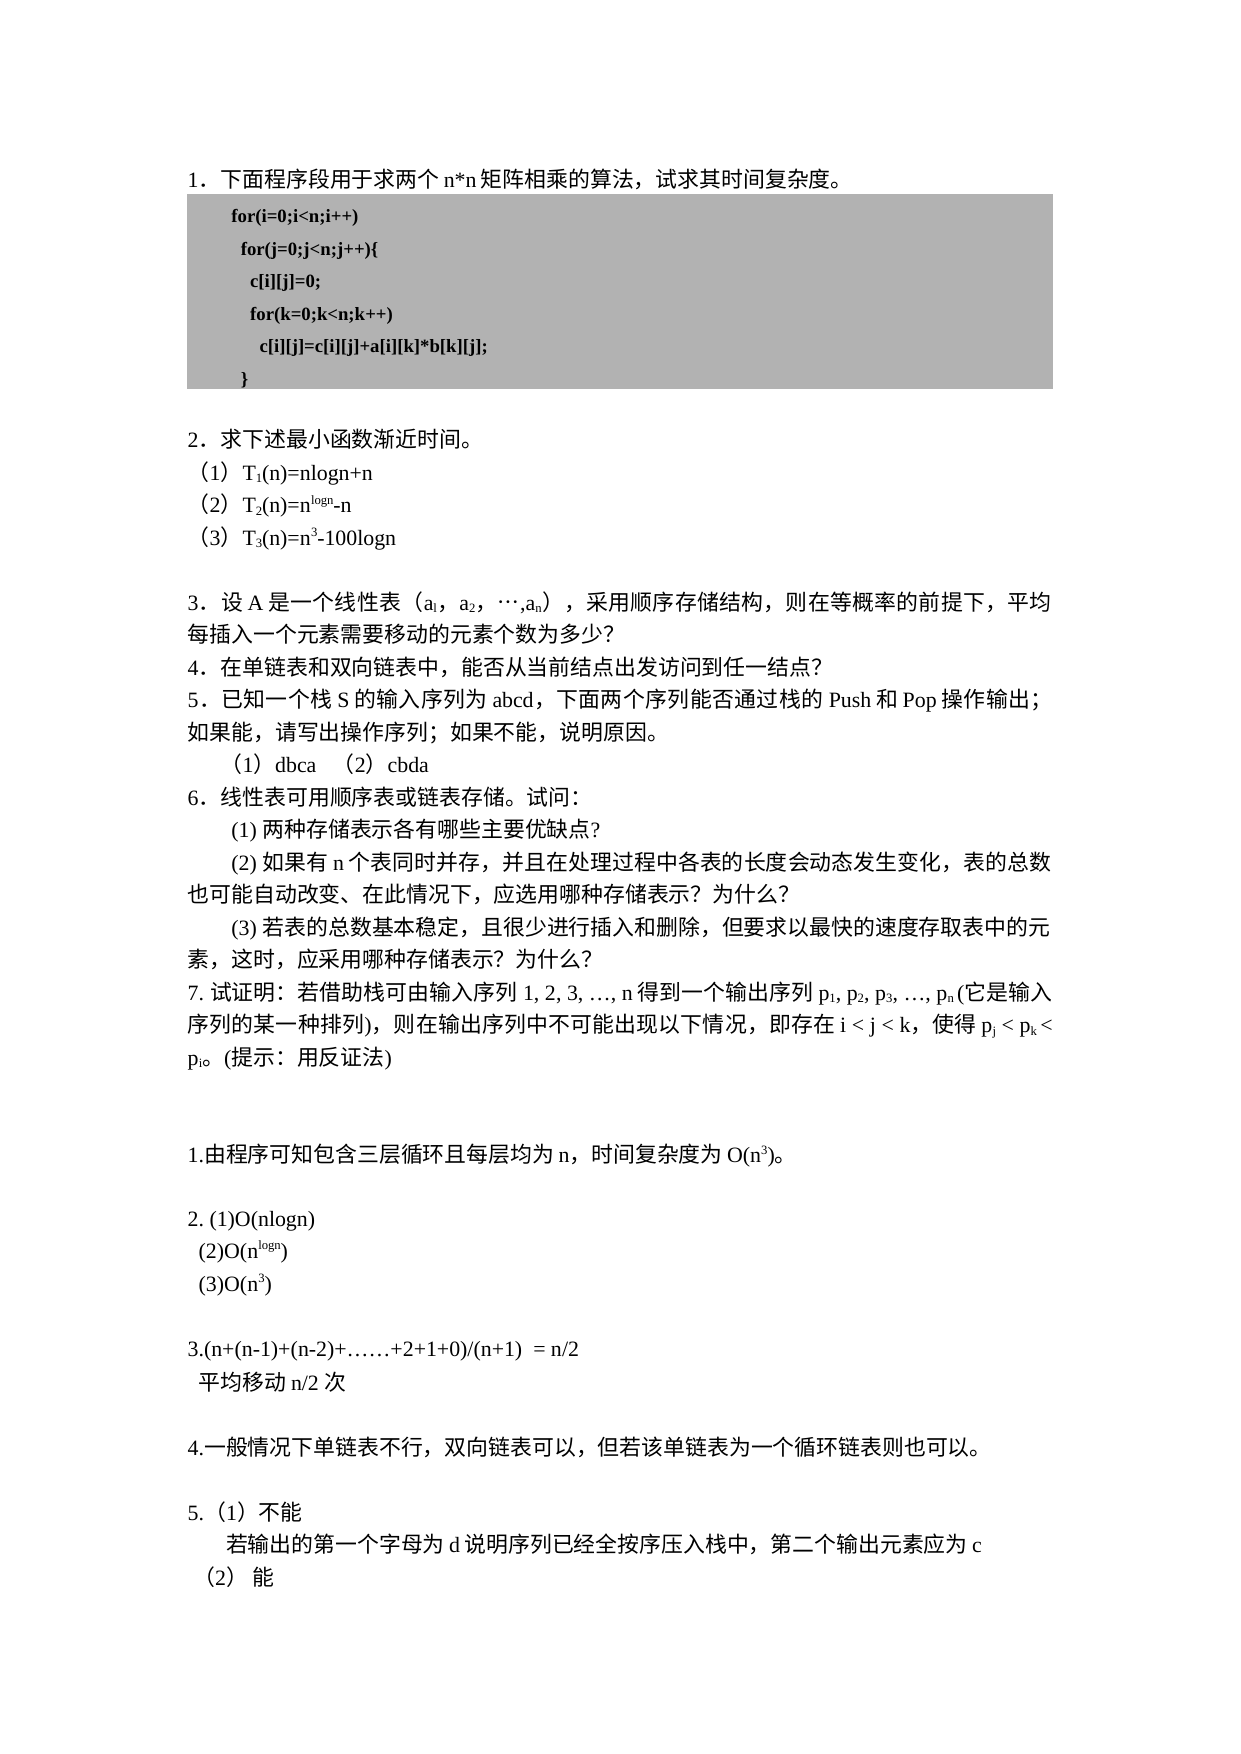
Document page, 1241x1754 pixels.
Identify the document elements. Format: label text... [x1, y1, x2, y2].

text 5．已知一个栈S的输入序列为abcd，下面两个序列能否通过栈的Push和Pop操作输出；如果能，请写出操作序列；如果不能，说明原因。 [187, 682, 1053, 747]
text 7. 试证明：若借助栈可由输入序列1, 2, 3, …, n得到一个输出序列p1, p2, p3, …, pn (它是输入序列的某一种排列)，则在输出序列中不可能出现以下情况，即存在i < j < k，使得pj < pk < pi。(提示：用反证法) [187, 974, 1053, 1072]
text c[i][j]=c[i][j]+a[i][k]*b[k][j]; [187, 324, 1053, 357]
text 2. (1)O(nlogn) [187, 1202, 1053, 1234]
text 平均移动 n/2 次 [187, 1364, 1053, 1397]
text （3）T3(n)=n3-100logn [187, 519, 1053, 552]
text 1.由程序可知包含三层循环且每层均为n，时间复杂度为O(n3)。 [187, 1137, 1053, 1169]
text 6．线性表可用顺序表或链表存储。试问： [187, 779, 1053, 812]
text } [187, 357, 1053, 389]
text (3)O(n3) [187, 1267, 1053, 1299]
text for(i=0;i<n;i++) [187, 194, 1053, 227]
text 3．设A是一个线性表（al，a2，…,an），采用顺序存储结构，则在等概率的前提下，平均每插入一个元素需要移动的元素个数为多少？ [187, 584, 1053, 649]
text c[i][j]=0; [187, 259, 1053, 292]
text 2．求下述最小函数渐近时间。 [187, 422, 1053, 454]
text （1）T1(n)=nlogn+n [187, 454, 1053, 487]
text 4.一般情况下单链表不行，双向链表可以，但若该单链表为一个循环链表则也可以。 [187, 1429, 1053, 1462]
text （1）dbca （2）cbda [187, 747, 1053, 779]
text 3.(n+(n-1)+(n-2)+……+2+1+0)/(n+1) = n/2 [187, 1332, 1053, 1364]
text 4．在单链表和双向链表中，能否从当前结点出发访问到任一结点？ [187, 649, 1053, 682]
text 5.（1）不能 [187, 1494, 1053, 1527]
text for(k=0;k<n;k++) [187, 292, 1053, 324]
text (3) 若表的总数基本稳定，且很少进行插入和删除，但要求以最快的速度存取表中的元素，这时，应采用哪种存储表示？为什么？ [187, 909, 1053, 974]
text 1．下面程序段用于求两个n*n矩阵相乘的算法，试求其时间复杂度。 [187, 162, 1053, 194]
text （2） 能 [187, 1559, 1053, 1592]
text for(j=0;j<n;j++){ [187, 227, 1053, 259]
text (2) 如果有n个表同时并存，并且在处理过程中各表的长度会动态发生变化，表的总数也可能自动改变、在此情况下，应选用哪种存储表示？为什么？ [187, 844, 1053, 909]
text 若输出的第一个字母为d说明序列已经全按序压入栈中，第二个输出元素应为c [187, 1527, 1053, 1559]
text （2）T2(n)=nlogn-n [187, 487, 1053, 519]
text (2)O(nlogn) [187, 1234, 1053, 1267]
text (1) 两种存储表示各有哪些主要优缺点? [187, 812, 1053, 844]
